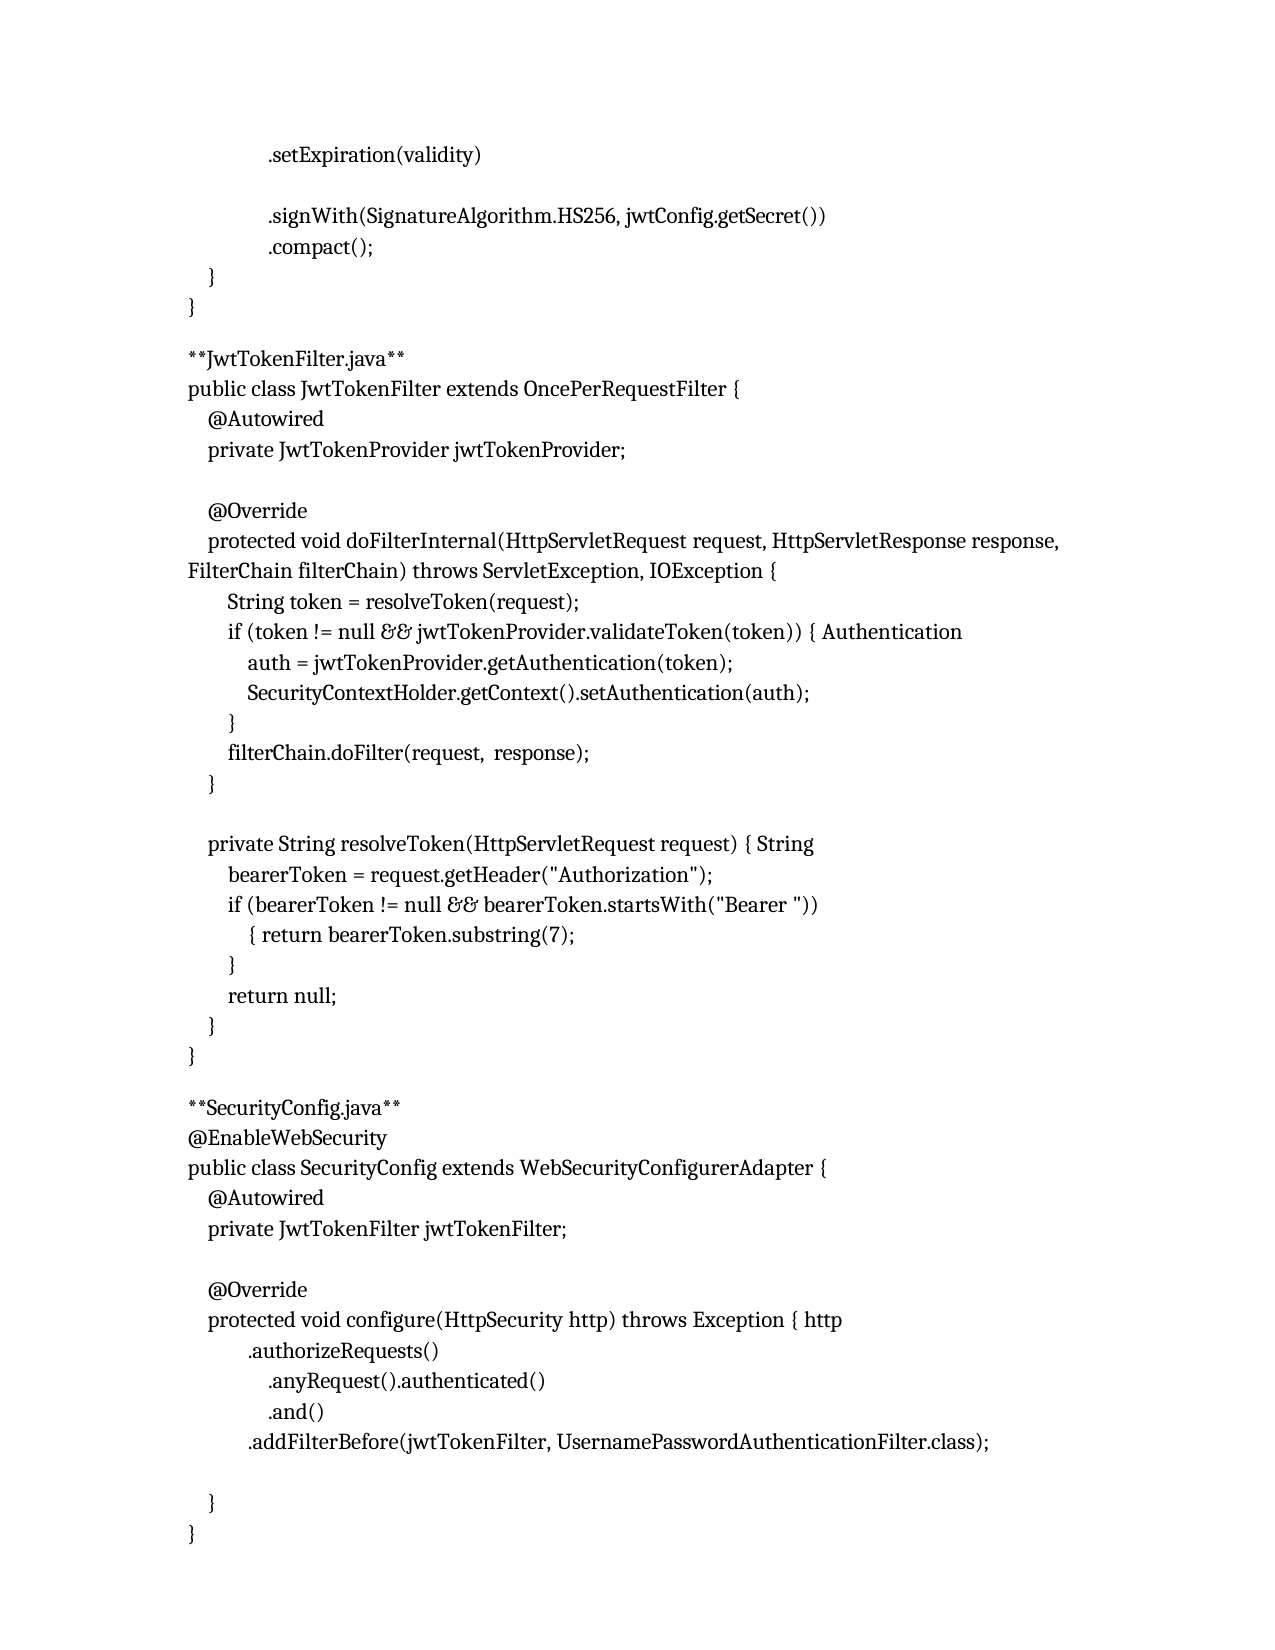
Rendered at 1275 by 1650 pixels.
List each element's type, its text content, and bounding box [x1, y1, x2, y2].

text private JwtTokenFilter jwtTokenFilter; [207, 1215, 1087, 1242]
text } [228, 710, 1087, 736]
text private String resolveToken(HttpServletRequest request) { String bearerToken = request.getHeader("Authorization"); [207, 831, 840, 888]
text if (token != null && jwtTokenProvider.validateToken(token)) { Authentication auth = jwtTokenProvider.getAuthentication(token); SecurityContextHolder.getContext().setAuthentication(auth); [228, 619, 983, 706]
text } [207, 771, 1087, 797]
text } [187, 1043, 1087, 1069]
text } [207, 264, 1087, 290]
text @Override [207, 1277, 1087, 1303]
text public class JwtTokenFilter extends OncePerRequestFilter { @Autowired [187, 376, 847, 432]
text .addFilterBefore(jwtTokenFilter, UsernamePasswordAuthenticationFilter.class); [248, 1429, 1087, 1455]
text return null; [228, 982, 1087, 1009]
text if (bearerToken != null && bearerToken.startsWith("Bearer ")) { return bearerToken.substring(7); [228, 892, 868, 948]
text public class SecurityConfig extends WebSecurityConfigurerAdapter { @Autowired [187, 1155, 868, 1211]
text .anyRequest().authenticated() [268, 1368, 1087, 1394]
text } [187, 294, 1087, 320]
text .and() [268, 1399, 1087, 1425]
text .setExpiration(validity) [268, 142, 1087, 168]
text protected void configure(HttpSecurity http) throws Exception { http [207, 1307, 847, 1333]
text **JwtTokenFilter.java** [187, 345, 1087, 372]
text } [207, 1013, 1087, 1039]
text String token = resolveToken(request); [228, 588, 1087, 615]
text } [187, 1521, 1087, 1547]
text } [207, 1490, 1087, 1517]
text } [228, 952, 1087, 978]
text protected void doFilterInternal(HttpServletRequest request, HttpServletResponse response, FilterChain filterChain) throws ServletException, IOException { [187, 528, 1086, 584]
text filterChain.doFilter(request, response); [228, 740, 1087, 766]
text private JwtTokenProvider jwtTokenProvider; [207, 436, 1087, 463]
text **SecurityConfig.java** @EnableWebSecurity [187, 1094, 439, 1151]
text .authorizeRequests() [248, 1337, 1087, 1364]
text .compact(); [268, 233, 1087, 260]
text @Override [207, 497, 1087, 524]
text .signWith(SignatureAlgorithm.HS256, jwtConfig.getSecret()) [268, 203, 1087, 229]
